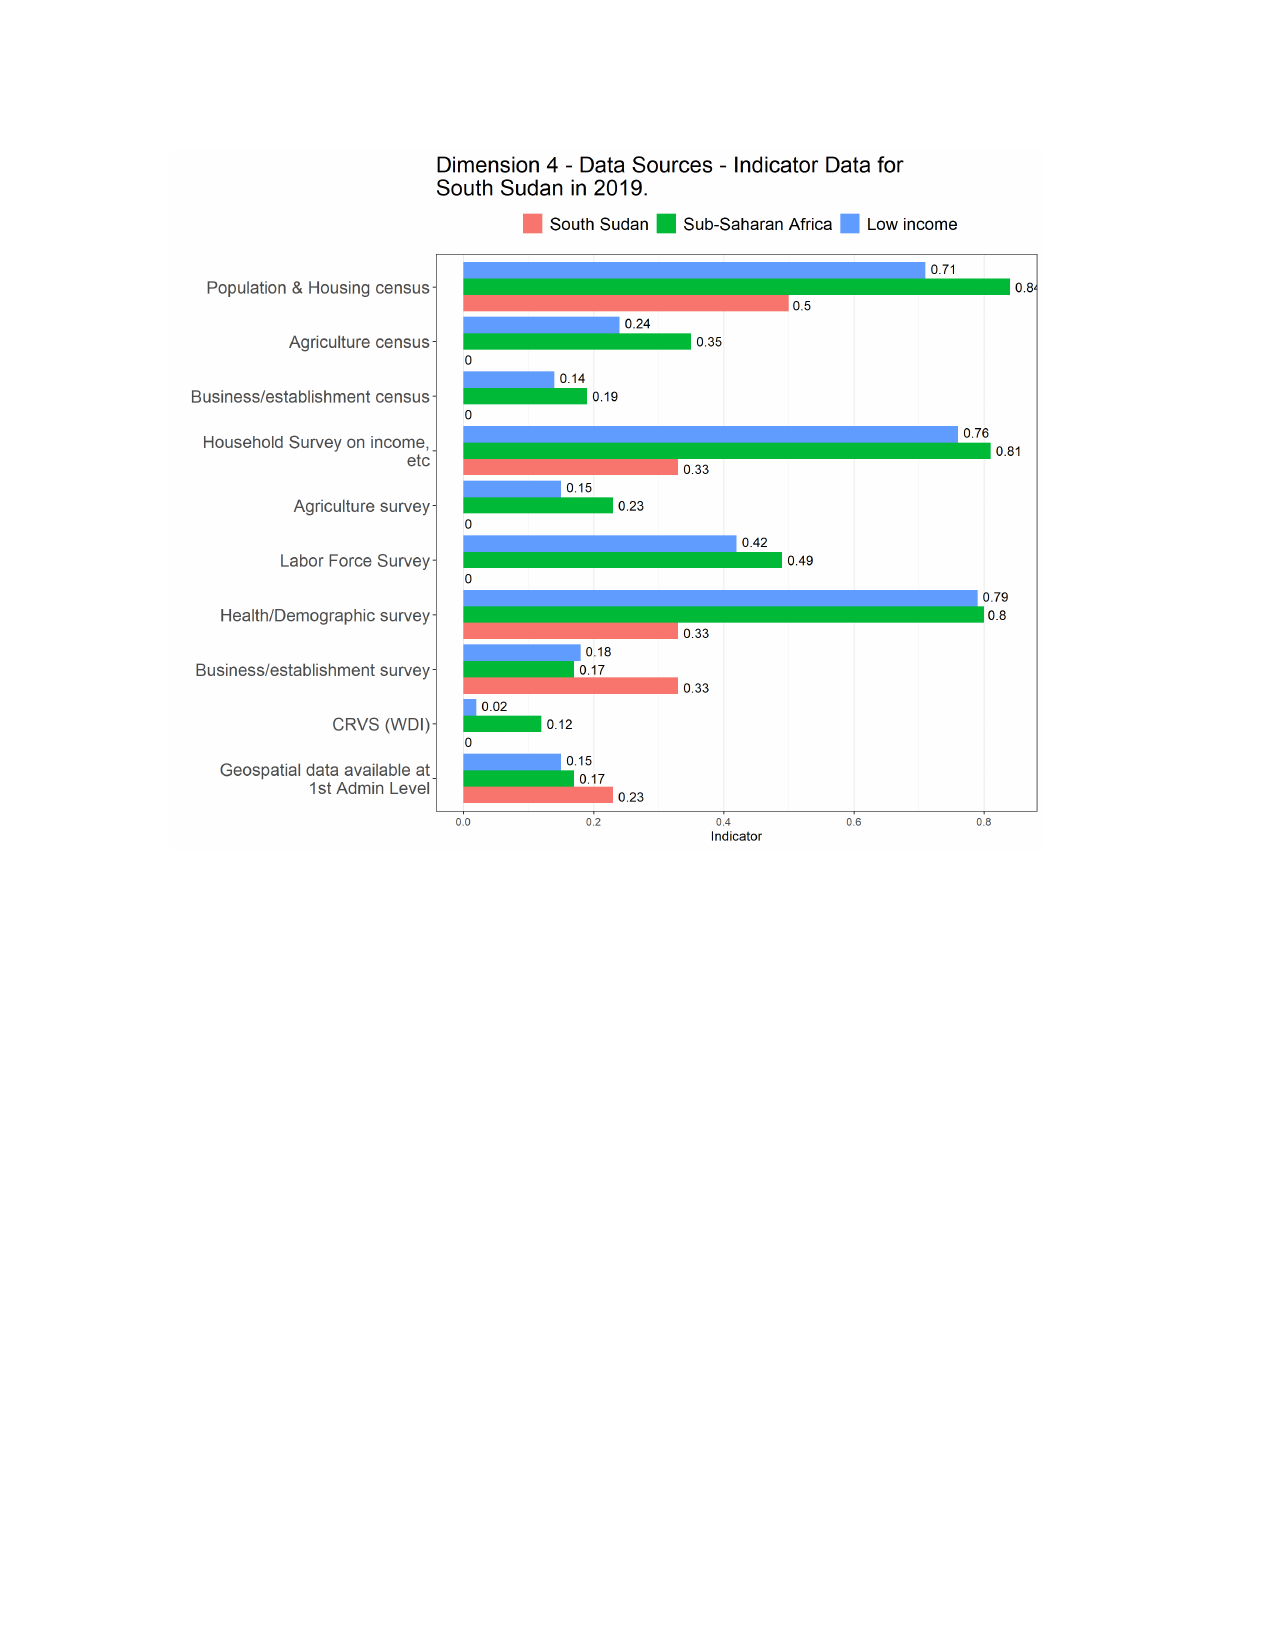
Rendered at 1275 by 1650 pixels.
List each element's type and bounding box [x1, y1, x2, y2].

picture [168, 150, 1044, 850]
